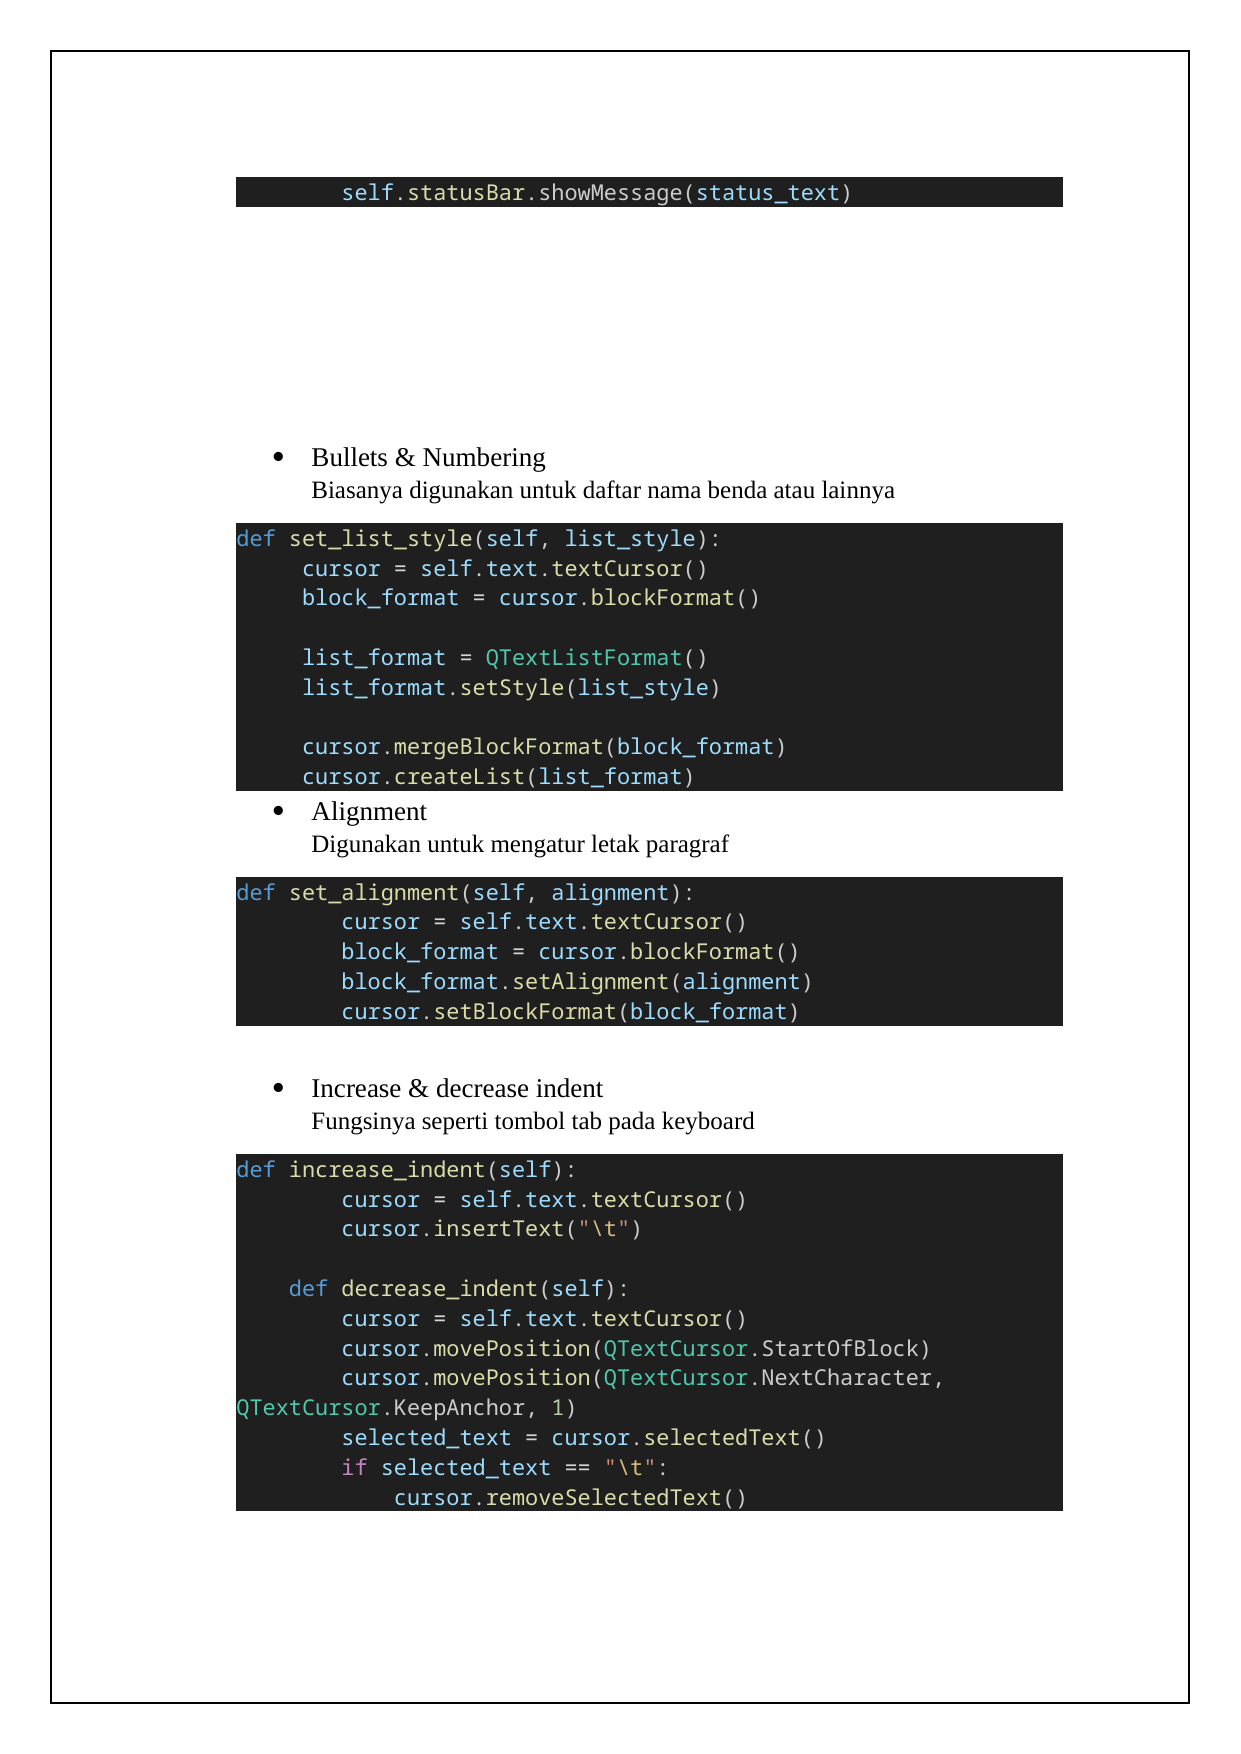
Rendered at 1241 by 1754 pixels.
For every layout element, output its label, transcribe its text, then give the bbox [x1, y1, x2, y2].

subtitle Alignment [274, 795, 1063, 826]
text def decrease_indent(self): [236, 1273, 1063, 1303]
text def set_alignment(self, alignment): [236, 877, 1063, 906]
text cursor.insertText("\t") [236, 1213, 1063, 1243]
subtitle Increase & decrease indent [274, 1072, 1063, 1104]
list Digunakan untuk mengatur letak paragraf [311, 829, 1063, 858]
text cursor.removeSelectedText() [236, 1482, 1063, 1511]
text if selected_text == "\t": [236, 1452, 1063, 1482]
text cursor.movePosition(QTextCursor.StartOfBlock) [236, 1333, 1063, 1362]
text cursor.mergeBlockFormat(block_format) [236, 731, 1063, 761]
list Fungsinya seperti tombol tab pada keyboard [311, 1106, 1063, 1135]
text cursor = self.text.textCursor() [236, 1184, 1063, 1213]
text cursor = self.text.textCursor() [236, 1303, 1063, 1333]
text cursor.createList(list_format) [236, 761, 1063, 791]
text block_format = cursor.blockFormat() [236, 582, 1063, 612]
text def set_list_style(self, list_style): [236, 523, 1063, 553]
text def increase_indent(self): [236, 1154, 1063, 1184]
text block_format.setAlignment(alignment) [236, 966, 1063, 996]
text self.statusBar.showMessage(status_text) [236, 177, 1063, 207]
text cursor = self.text.textCursor() [236, 553, 1063, 582]
text list_format.setStyle(list_style) [236, 672, 1063, 702]
subtitle Bullets & Numbering [274, 441, 1063, 473]
text block_format = cursor.blockFormat() [236, 936, 1063, 966]
text cursor.movePosition(QTextCursor.NextCharacter, QTextCursor.KeepAnchor, 1) [236, 1362, 1063, 1422]
text cursor = self.text.textCursor() [236, 906, 1063, 936]
text cursor.setBlockFormat(block_format) [236, 996, 1063, 1026]
text selected_text = cursor.selectedText() [236, 1422, 1063, 1452]
list Biasanya digunakan untuk daftar nama benda atau lainnya [311, 475, 1063, 504]
text list_format = QTextListFormat() [236, 642, 1063, 672]
